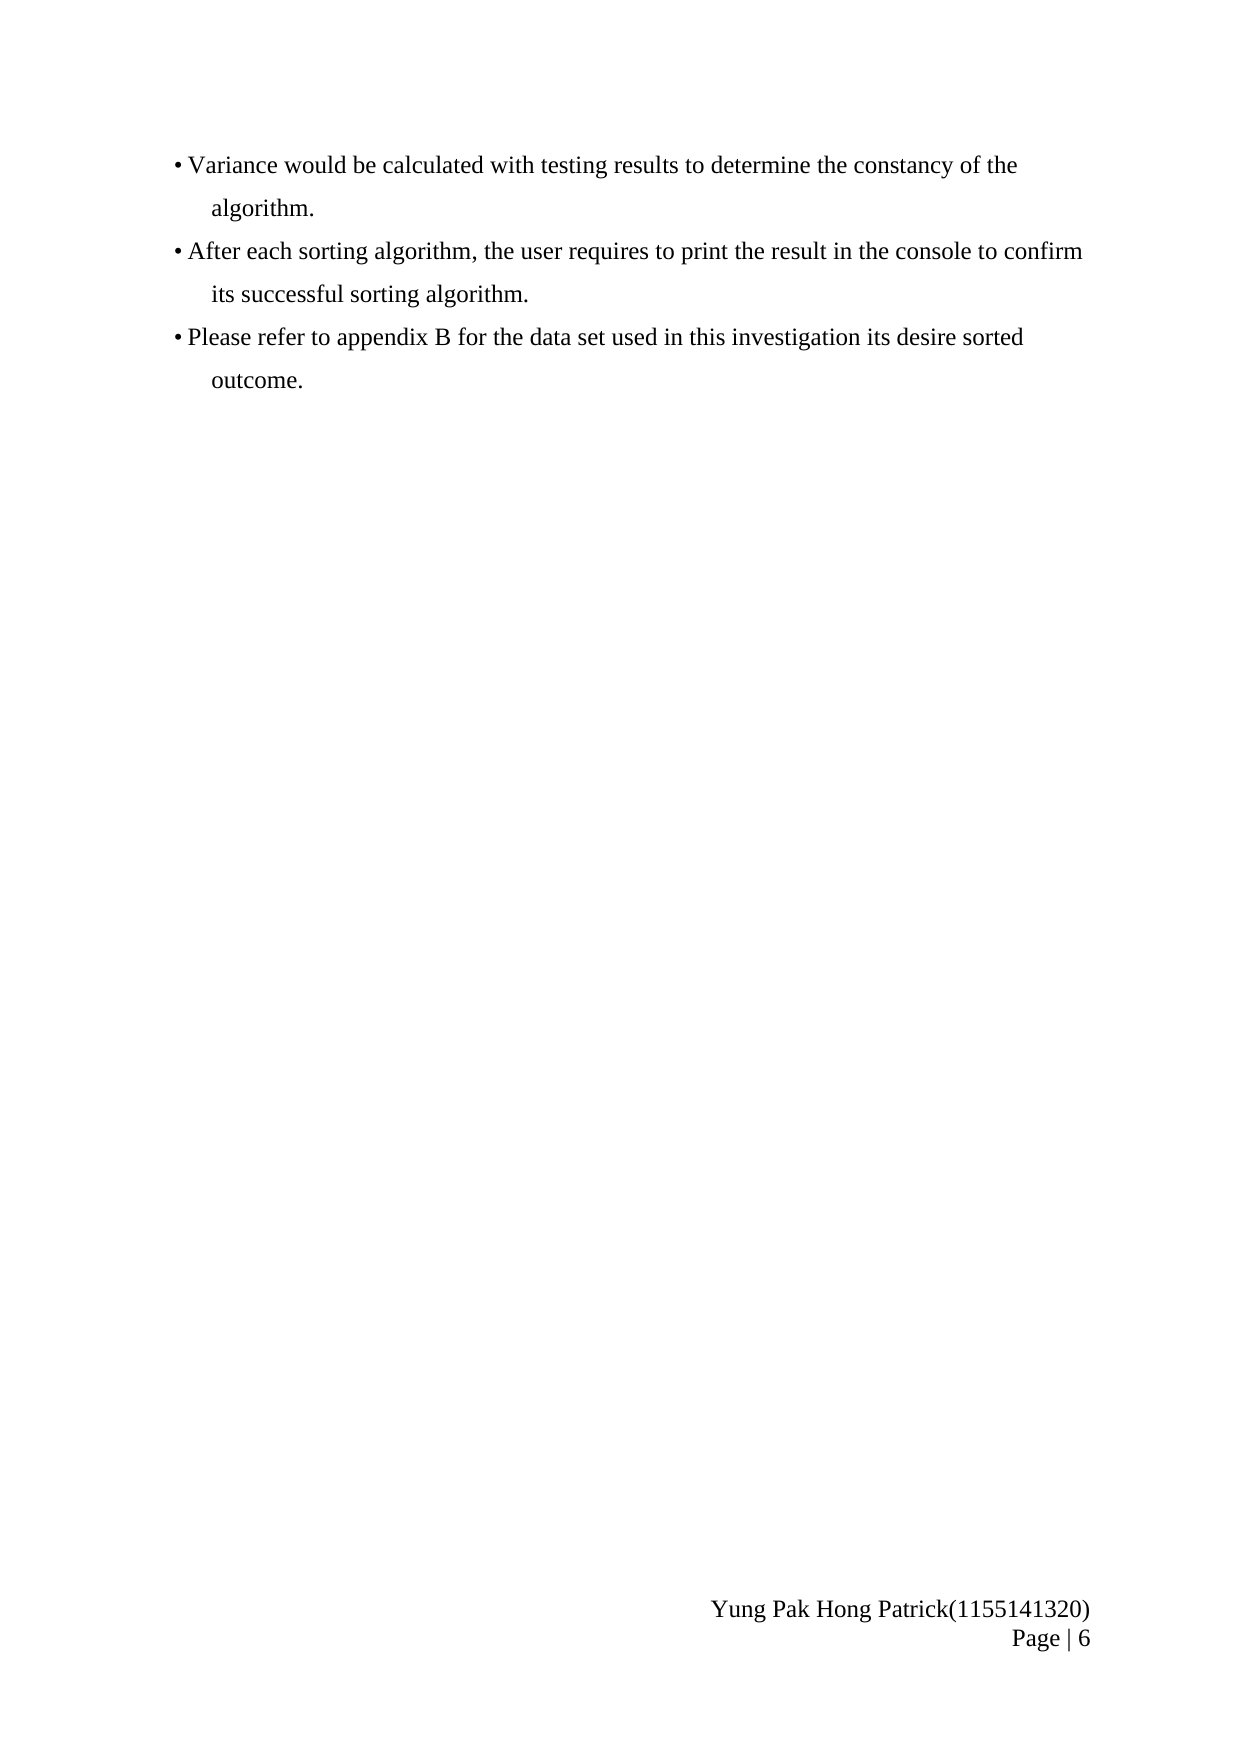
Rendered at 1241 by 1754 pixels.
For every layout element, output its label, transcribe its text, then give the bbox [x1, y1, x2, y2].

list Variance would be calculated with testing results to determine the constancy of the algorithm. [174, 150, 1090, 222]
list Please refer to appendix B for the data set used in this investigation its desire sorted outcome. [174, 322, 1090, 394]
list After each sorting algorithm, the user requires to print the result in the console to confirm its successful sorting algorithm. [174, 236, 1090, 308]
